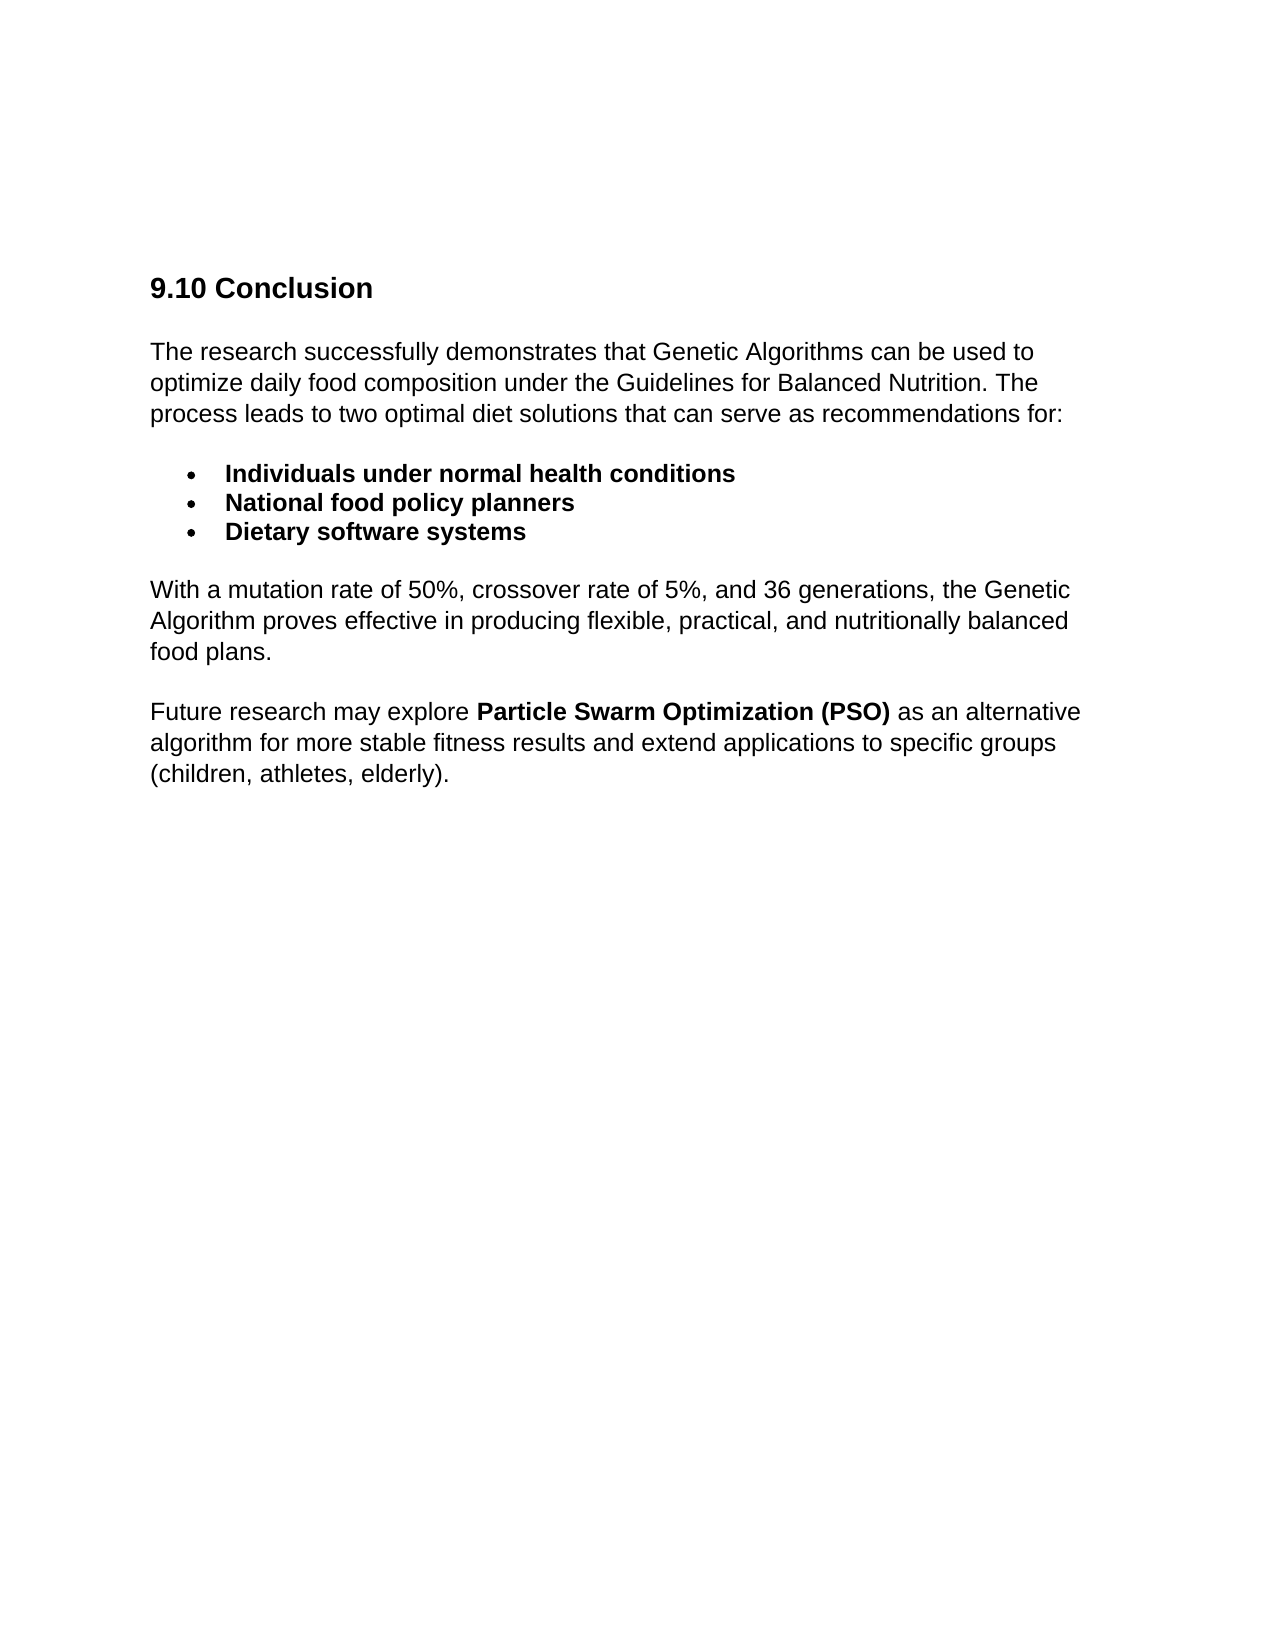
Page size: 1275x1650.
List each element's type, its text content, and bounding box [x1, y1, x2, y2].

text With a mutation rate of 50%, crossover rate of 5%, and 36 generations, the Genetic Algorithm proves effective in producing flexible, practical, and nutritionally balanced food plans. [150, 574, 1125, 665]
list Individuals under normal health conditions [187, 459, 1125, 488]
list National food policy planners [187, 488, 1125, 517]
text The research successfully demonstrates that Genetic Algorithms can be used to optimize daily food composition under the Guidelines for Balanced Nutrition. The process leads to two optimal diet solutions that can serve as recommendations for: [150, 337, 1125, 428]
list Dietary software systems [187, 517, 1125, 545]
subtitle 9.10 Conclusion [150, 272, 1125, 305]
text Future research may explore Particle Swarm Optimization (PSO) as an alternative algorithm for more stable fitness results and extend applications to specific groups (children, athletes, elderly). [150, 697, 1125, 788]
